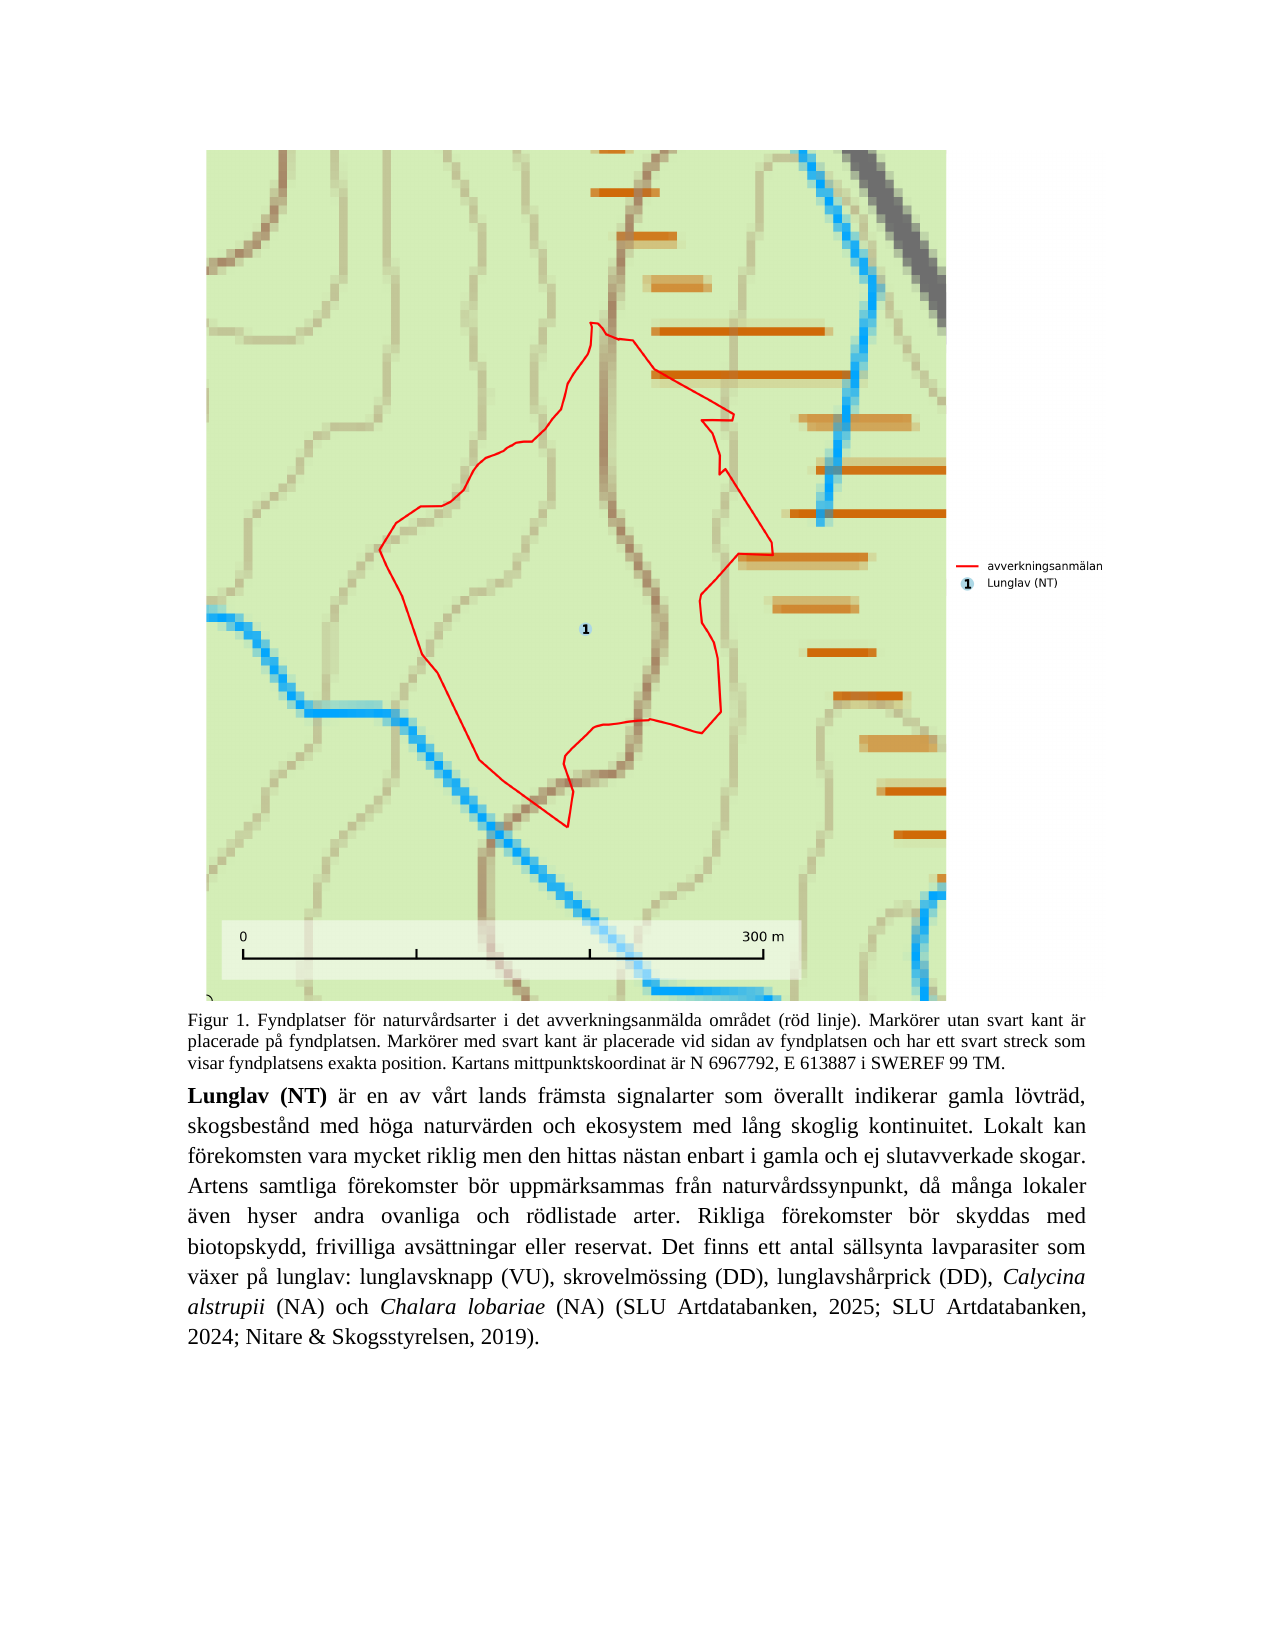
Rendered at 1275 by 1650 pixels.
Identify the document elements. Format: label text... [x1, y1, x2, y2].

picture [206, 150, 1107, 1001]
text Figur 1. Fyndplatser för naturvårdsarter i det avverkningsanmälda området (röd linje). Markörer utan svart kant är placerade på fyndplatsen. Markörer med svart kant är placerade vid sidan av fyndplatsen och har ett svart streck som visar fyndplatsens exakta position. Kartans mittpunktskoordinat är N 6967792, E 613887 i SWEREF 99 TM. [187, 1009, 1087, 1073]
text Lunglav (NT) är en av vårt lands främsta signalarter som överallt indikerar gamla lövträd, skogsbestånd med höga naturvärden och ekosystem med lång skoglig kontinuitet. Lokalt kan förekomsten vara mycket riklig men den hittas nästan enbart i gamla och ej slutavverkade skogar. Artens samtliga förekomster bör uppmärksammas från naturvårdssynpunkt, då många lokaler även hyser andra ovanliga och rödlistade arter. Rikliga förekomster bör skyddas med biotopskydd, frivilliga avsättningar eller reservat. Det finns ett antal sällsynta lavparasiter som växer på lunglav: lunglavsknapp (VU), skrovelmössing (DD), lunglavshårprick (DD), Calycina alstrupii (NA) och Chalara lobariae (NA) (SLU Artdatabanken, 2025; SLU Artdatabanken, 2024; Nitare & Skogsstyrelsen, 2019). [187, 1082, 1087, 1350]
